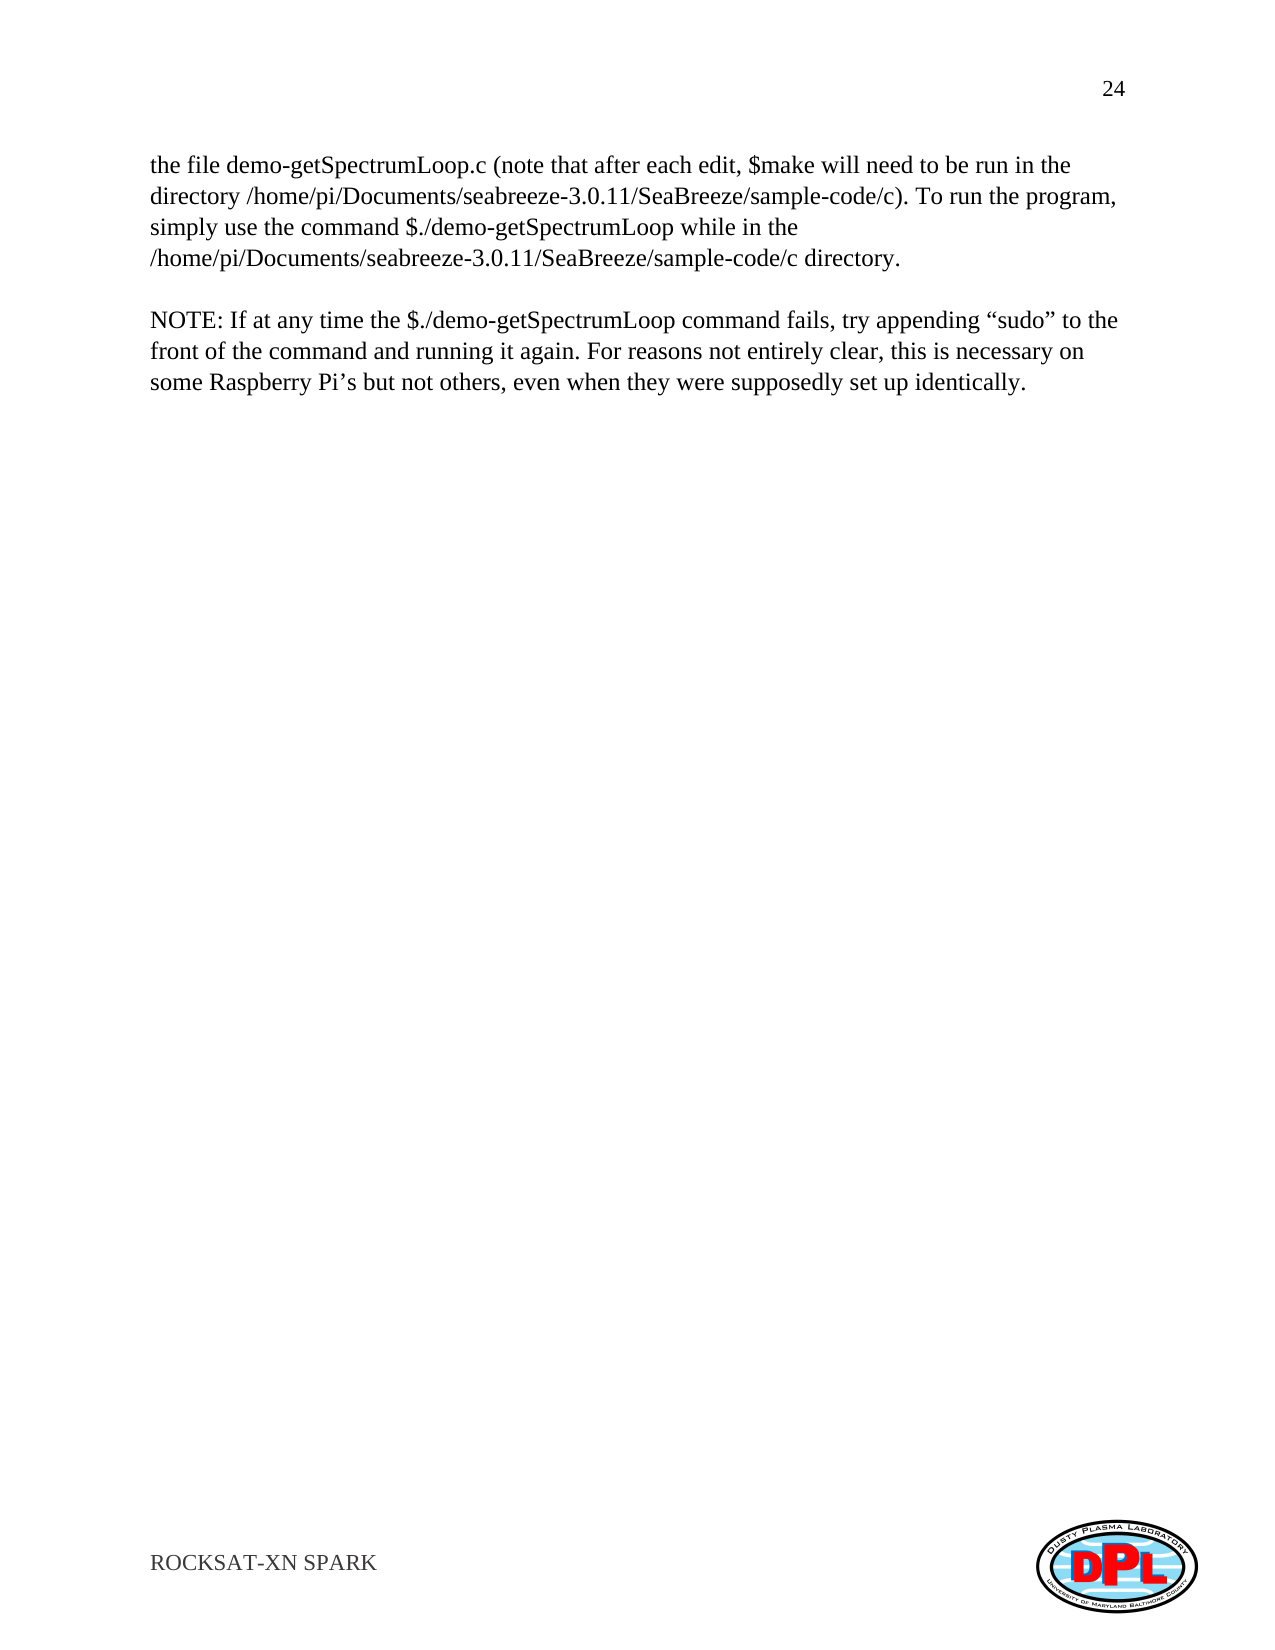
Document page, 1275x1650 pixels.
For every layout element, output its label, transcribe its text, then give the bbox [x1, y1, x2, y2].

text NOTE: If at any time the $./demo-getSpectrumLoop command fails, try appending “sudo” to the front of the command and running it again. For reasons not entirely clear, this is necessary on some Raspberry Pi’s but not others, even when they were supposedly set up identically. [150, 305, 1125, 396]
picture [1032, 1512, 1199, 1616]
